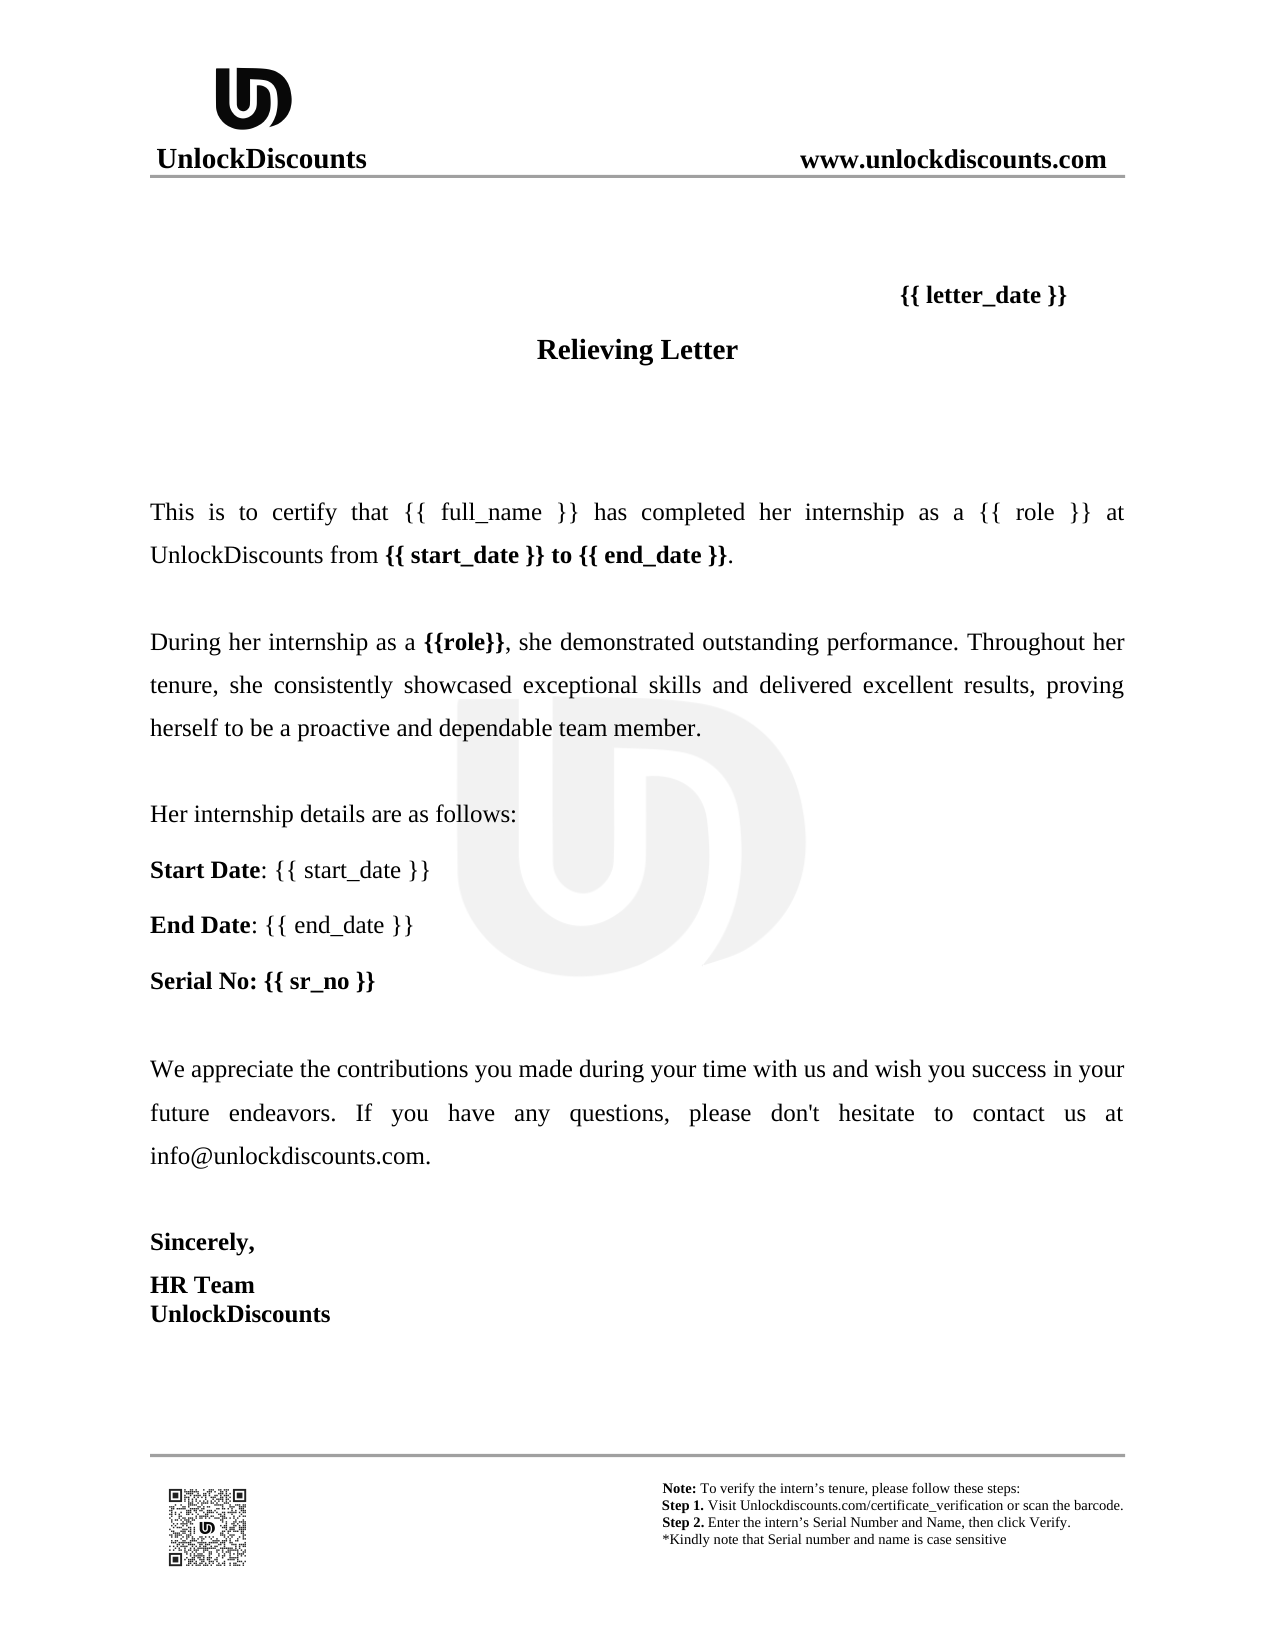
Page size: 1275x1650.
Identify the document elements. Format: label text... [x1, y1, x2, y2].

text HR Team [150, 1270, 1125, 1299]
text Start Date: {{ start_date }} [150, 855, 1125, 883]
text Her internship details are as follows: [150, 799, 1125, 828]
text End Date: {{ end_date }} [150, 910, 1125, 939]
text This is to certify that {{ full_name }} has completed her internship as a {{ role }} at UnlockDiscounts from {{ start_date }} to {{ end_date }}. [150, 497, 1125, 569]
text We appreciate the contributions you made during your time with us and wish you success in your future endeavors. If you have any questions, please don't hesitate to contact us at info@unlockdiscounts.com. [150, 1054, 1125, 1169]
text Sincerely, [150, 1227, 1125, 1256]
text {{ letter_date }} [900, 280, 1125, 308]
text Serial No: {{ sr_no }} [150, 966, 1125, 995]
text Relieving Letter [150, 332, 1125, 366]
picture [202, 61, 308, 133]
text UnlockDiscounts [150, 1299, 1125, 1328]
picture [165, 1485, 250, 1570]
text During her internship as a {{role}}, she demonstrated outstanding performance. Throughout her tenure, she consistently showcased exceptional skills and delivered excellent results, proving herself to be a proactive and dependable team member. [150, 627, 1125, 742]
